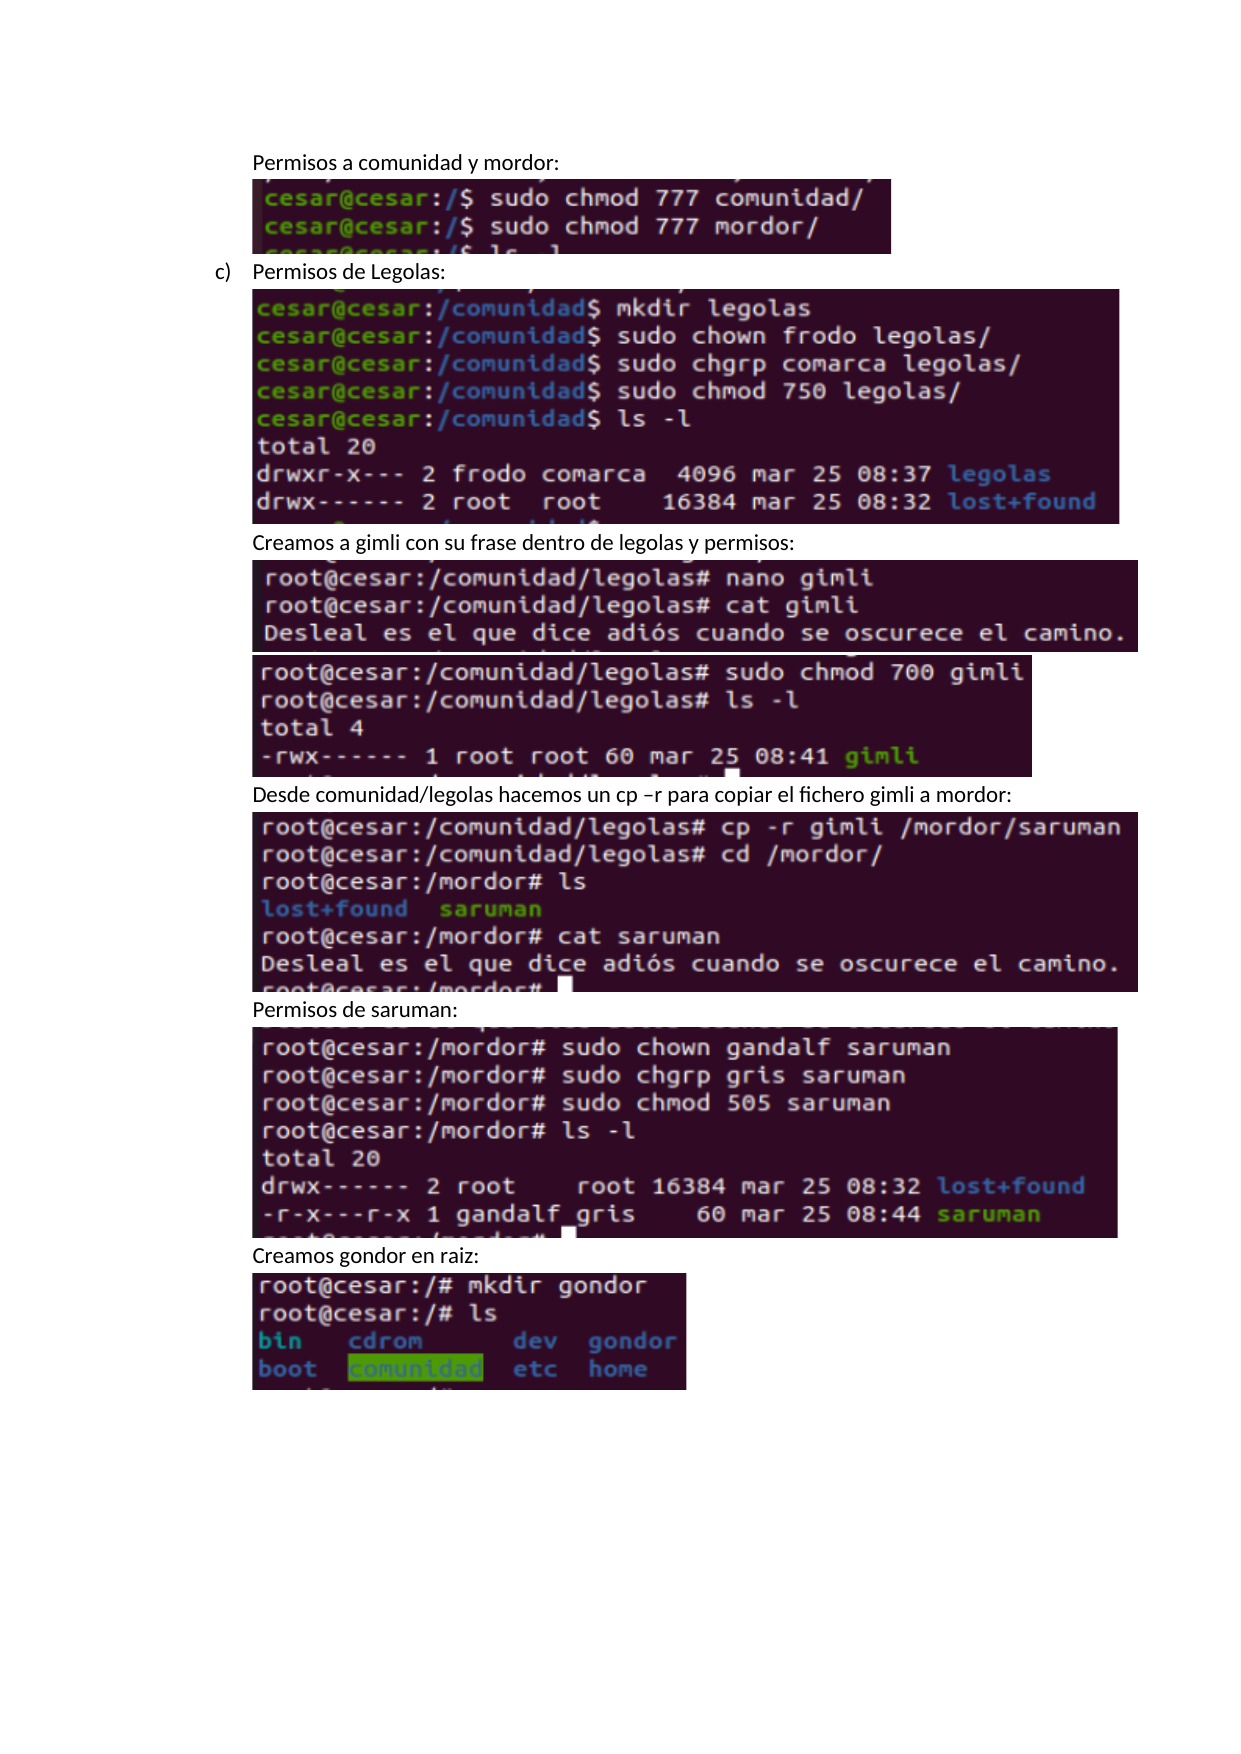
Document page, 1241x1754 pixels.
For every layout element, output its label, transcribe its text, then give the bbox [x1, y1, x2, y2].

list Permisos de saruman: [252, 996, 1063, 1024]
list Creamos a gimli con su frase dentro de legolas y permisos: [252, 528, 1063, 556]
picture [252, 1273, 687, 1390]
picture [252, 289, 1120, 524]
picture [252, 179, 892, 254]
list Permisos a comunidad y mordor: [252, 148, 1063, 176]
picture [252, 655, 1032, 777]
picture [252, 812, 1138, 992]
list Permisos de Legolas: [215, 257, 1063, 285]
picture [252, 1027, 1118, 1238]
picture [252, 560, 1138, 652]
list Desde comunidad/legolas hacemos un cp –r para copiar el fichero gimli a mordor: [252, 780, 1063, 808]
list Creamos gondor en raiz: [252, 1241, 1063, 1269]
